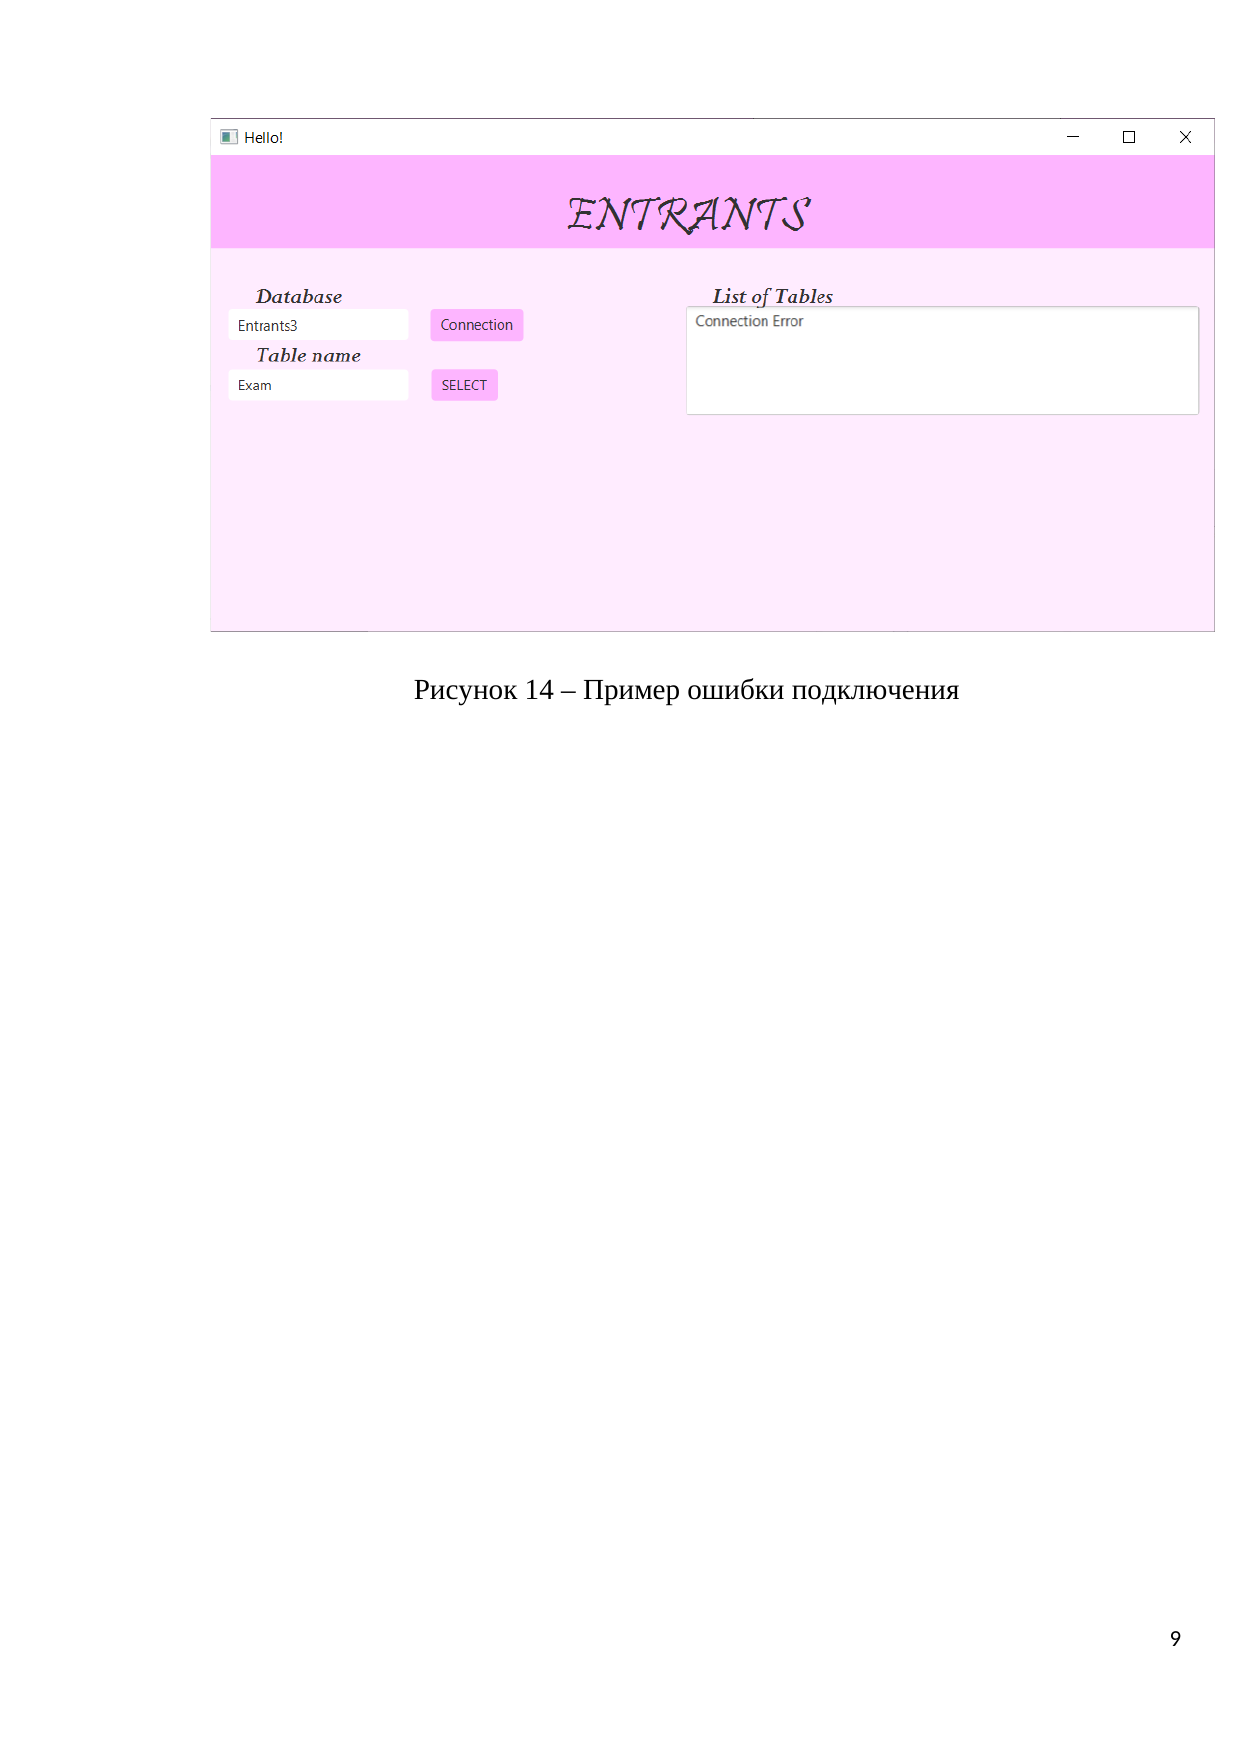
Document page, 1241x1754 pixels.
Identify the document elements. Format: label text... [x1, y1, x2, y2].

text Рисунок 14 – Пример ошибки подключения [177, 672, 1181, 706]
picture [210, 118, 1215, 632]
